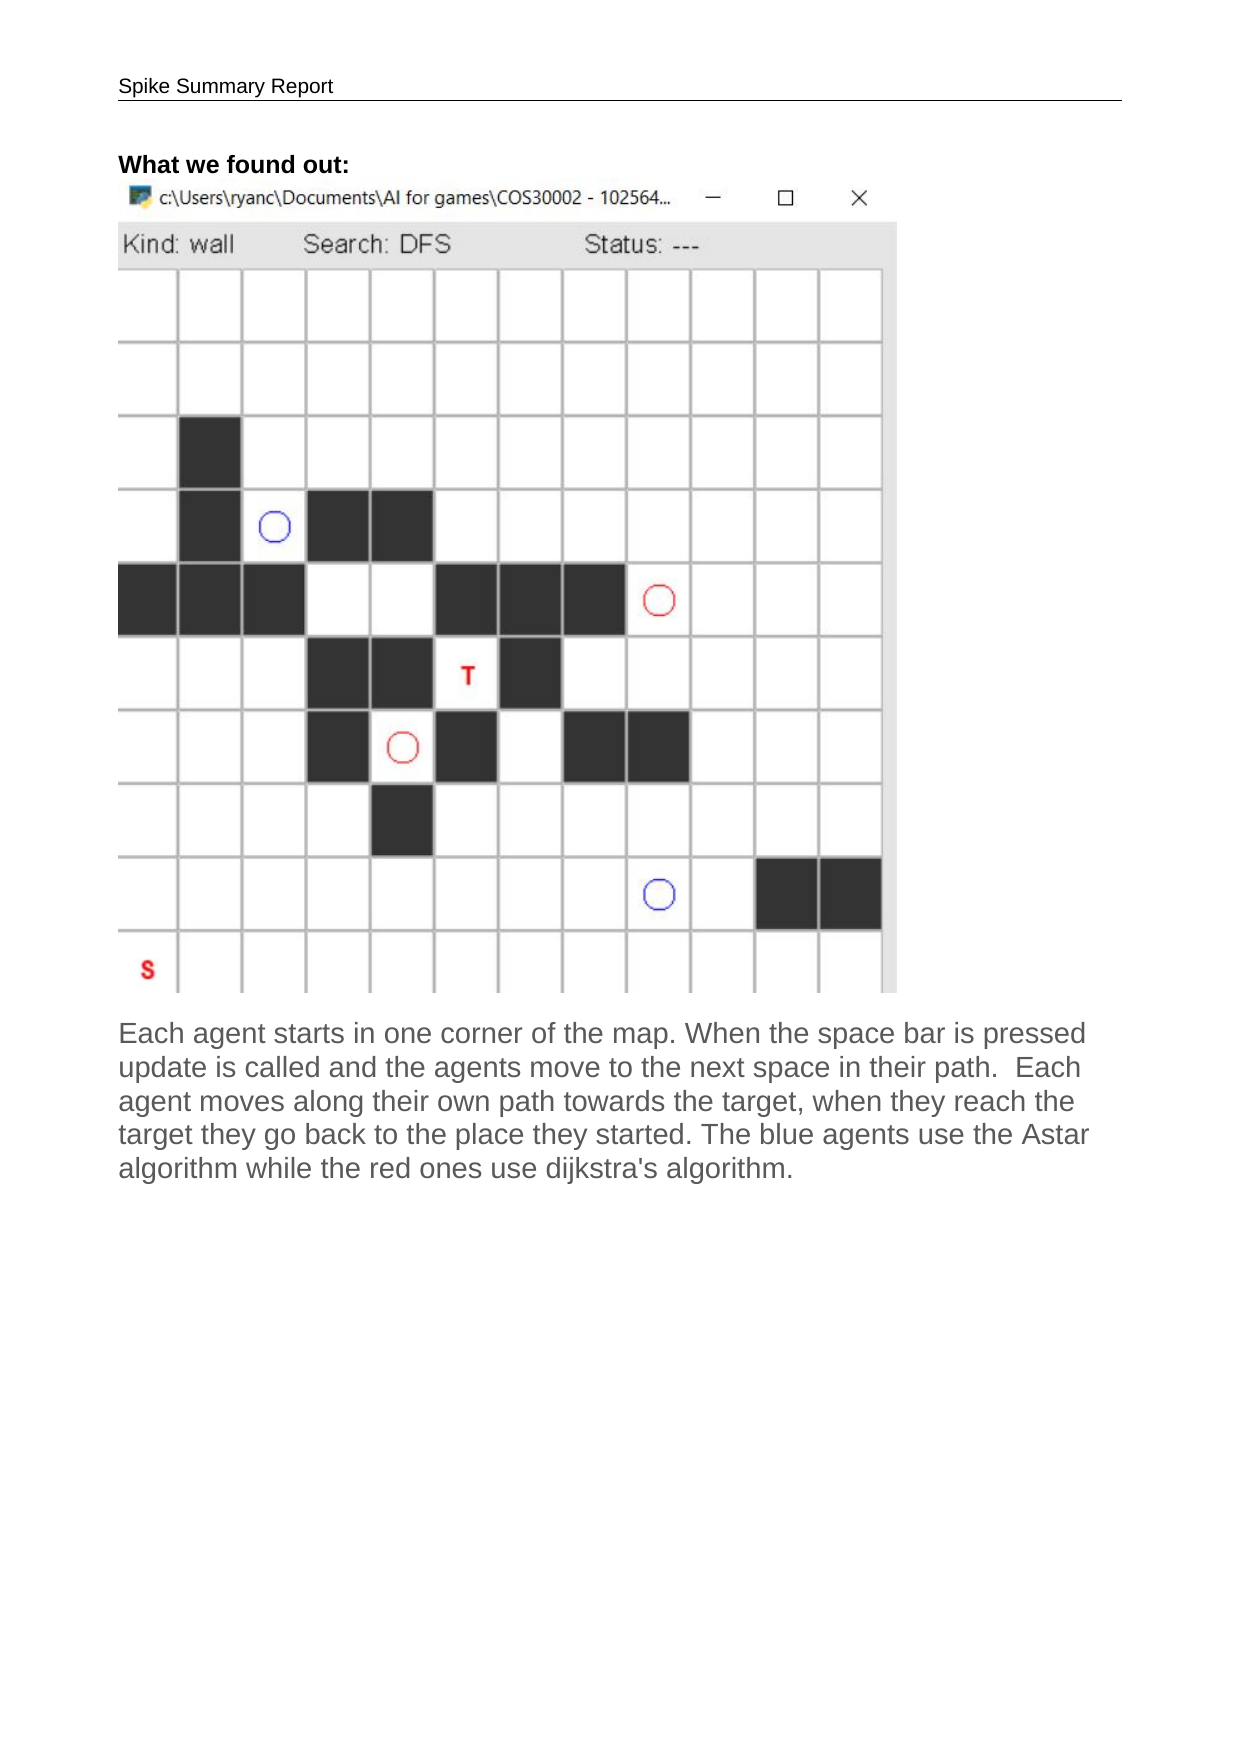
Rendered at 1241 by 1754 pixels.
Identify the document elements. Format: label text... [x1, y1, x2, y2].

list Each agent starts in one corner of the map. When the space bar is pressed update is called and the agents move to the next space in their path. Each agent moves along their own path towards the target, when they reach the target they go back to the place they started. The blue agents use the Astar algorithm while the red ones use dijkstra's algorithm. [118, 1016, 1122, 1184]
text What we found out: [118, 150, 1122, 179]
picture [118, 178, 897, 993]
